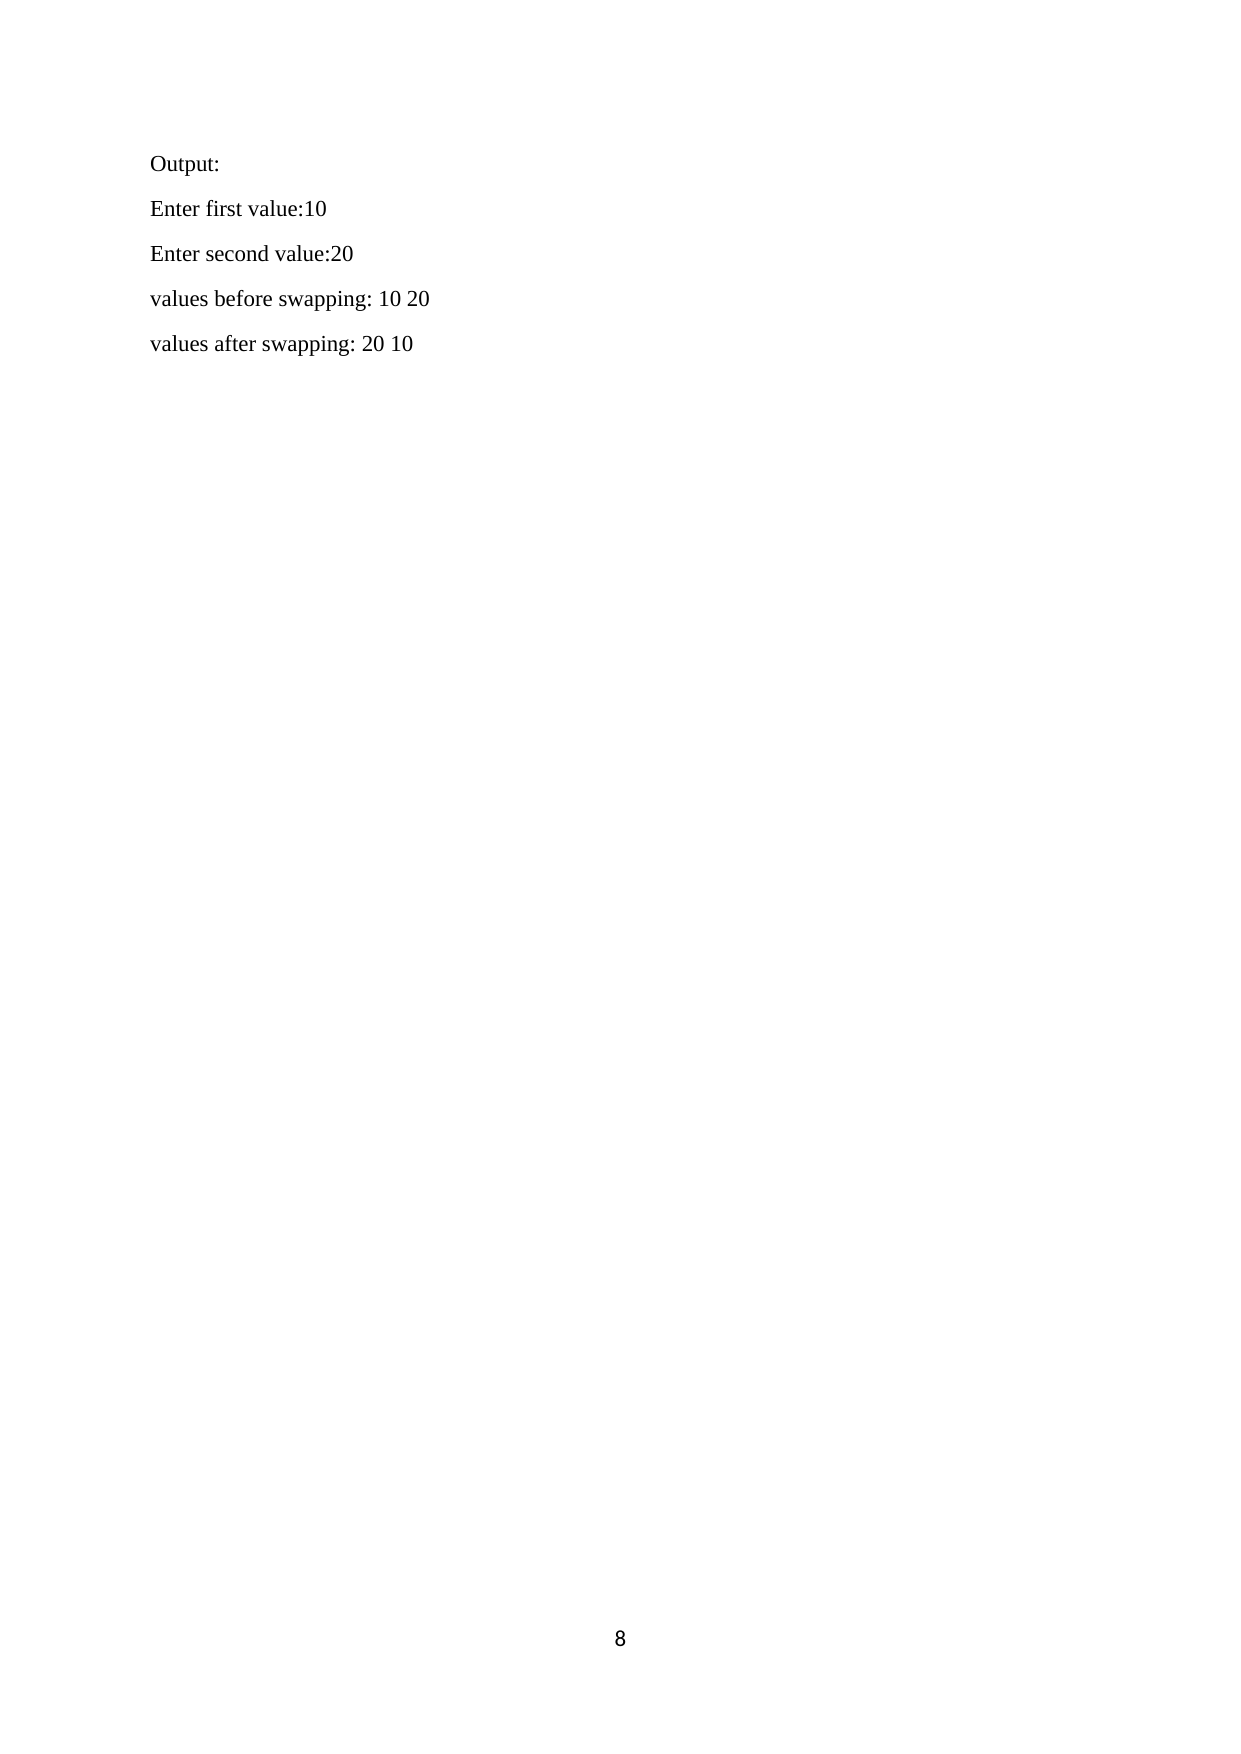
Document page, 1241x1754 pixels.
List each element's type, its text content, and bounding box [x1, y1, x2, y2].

text values after swapping: 20 10 [150, 330, 1090, 357]
text Enter second value:20 [150, 240, 1090, 267]
text Enter first value:10 [150, 195, 1090, 221]
text Output: [150, 150, 1090, 176]
text values before swapping: 10 20 [150, 285, 1090, 312]
